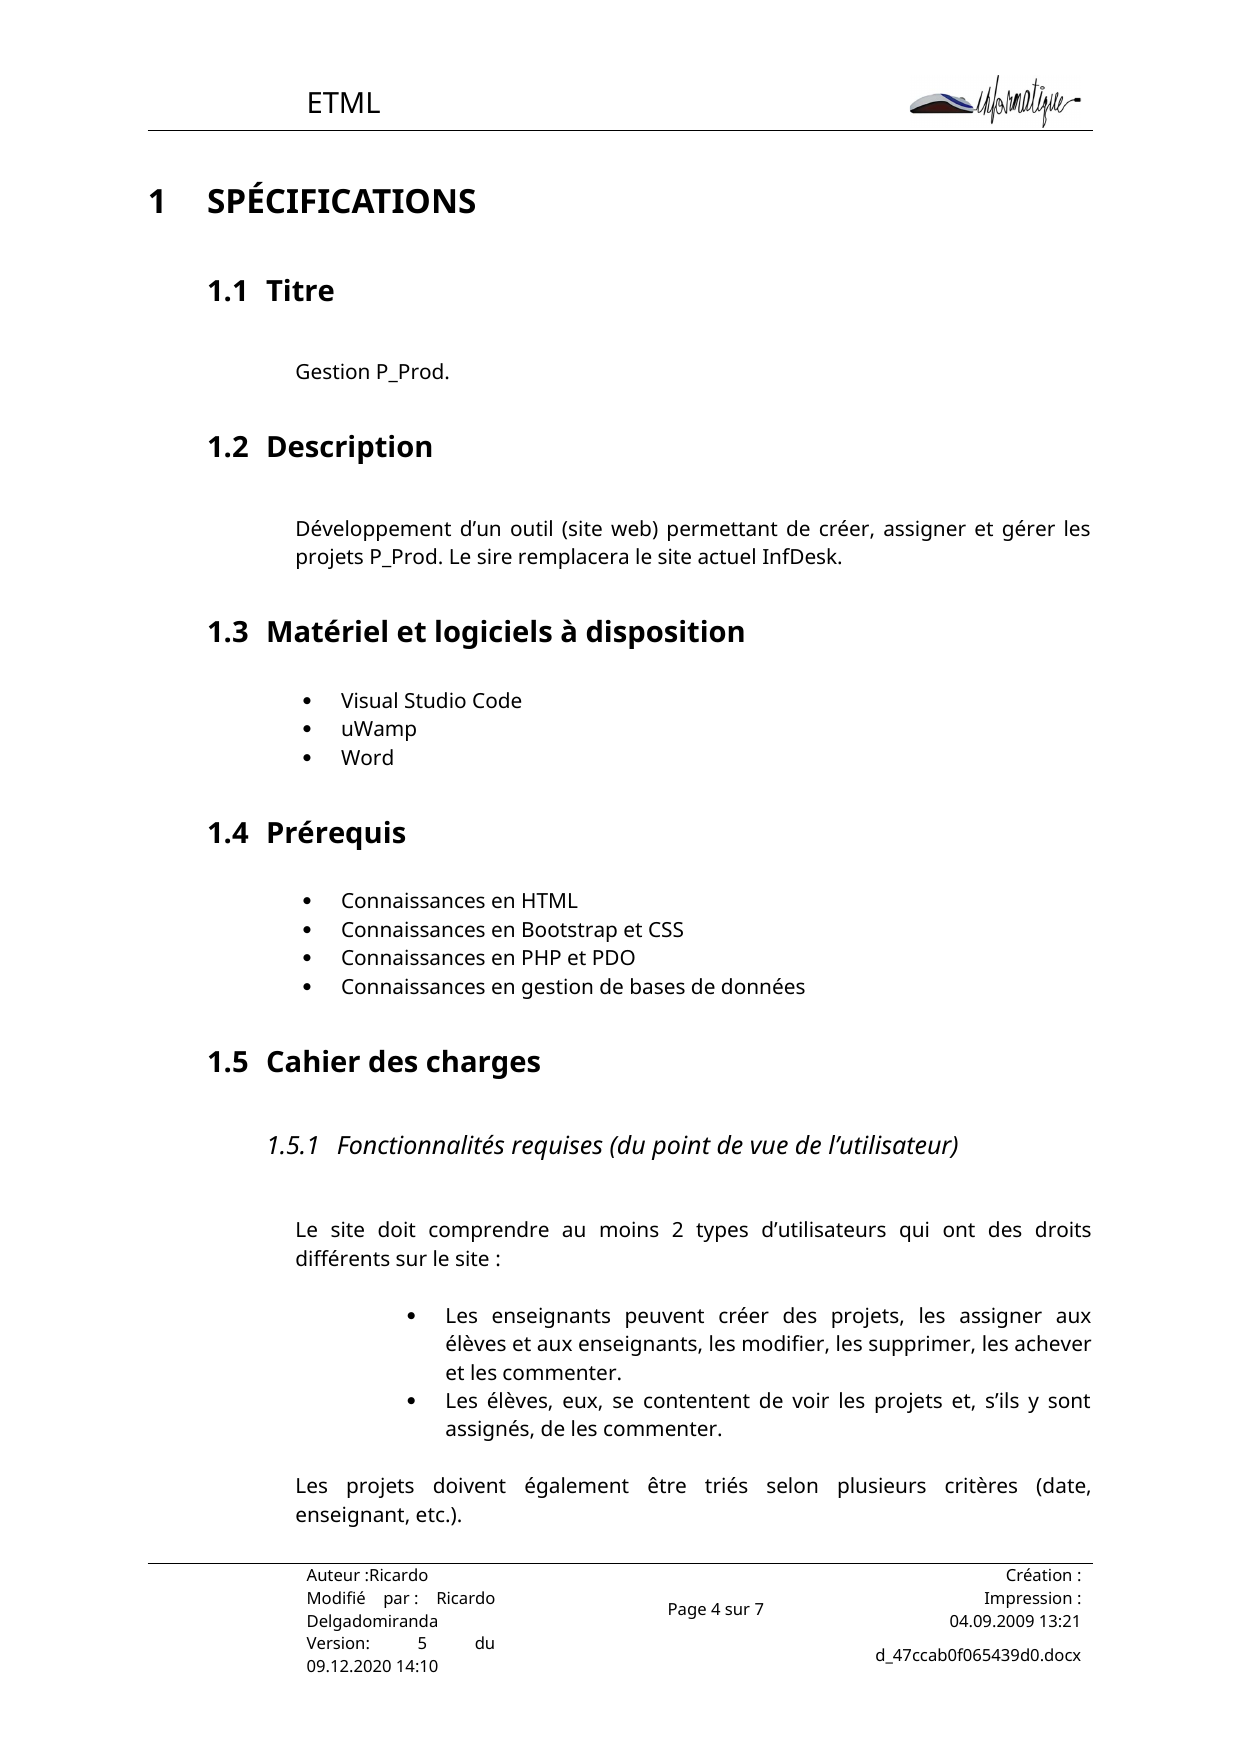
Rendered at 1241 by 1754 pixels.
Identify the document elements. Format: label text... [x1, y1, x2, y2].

list Connaissances en gestion de bases de données [303, 972, 1092, 1000]
subtitle Titre [207, 271, 1092, 310]
subtitle Fonctionnalités requises (du point de vue de l’utilisateur) [266, 1128, 1092, 1162]
subtitle Spécifications [148, 178, 1092, 223]
list Visual Studio Code [303, 686, 1092, 714]
subtitle Matériel et logiciels à disposition [207, 611, 1092, 651]
list Connaissances en Bootstrap et CSS [303, 915, 1092, 943]
list uWamp [303, 714, 1092, 743]
text Les projets doivent également être triés selon plusieurs critères (date, enseignant, etc.). [295, 1471, 1092, 1528]
subtitle Prérequis [207, 812, 1092, 852]
subtitle Cahier des charges [207, 1041, 1092, 1081]
text Le site doit comprendre au moins 2 types d’utilisateurs qui ont des droits différents sur le site : [295, 1216, 1092, 1272]
subtitle Description [207, 427, 1092, 466]
text Gestion P_Prod. [295, 357, 1092, 386]
list Word [303, 743, 1092, 771]
list Les enseignants peuvent créer des projets, les assigner aux élèves et aux enseignants, les modifier, les supprimer, les achever et les commenter. [408, 1301, 1092, 1386]
picture [909, 75, 1082, 128]
list Les élèves, eux, se contentent de voir les projets et, s’ils y sont assignés, de les commenter. [408, 1386, 1092, 1443]
list Connaissances en HTML [303, 886, 1092, 915]
list Connaissances en PHP et PDO [303, 943, 1092, 972]
text Développement d’un outil (site web) permettant de créer, assigner et gérer les projets P_Prod. Le sire remplacera le site actuel InfDesk. [295, 514, 1092, 571]
